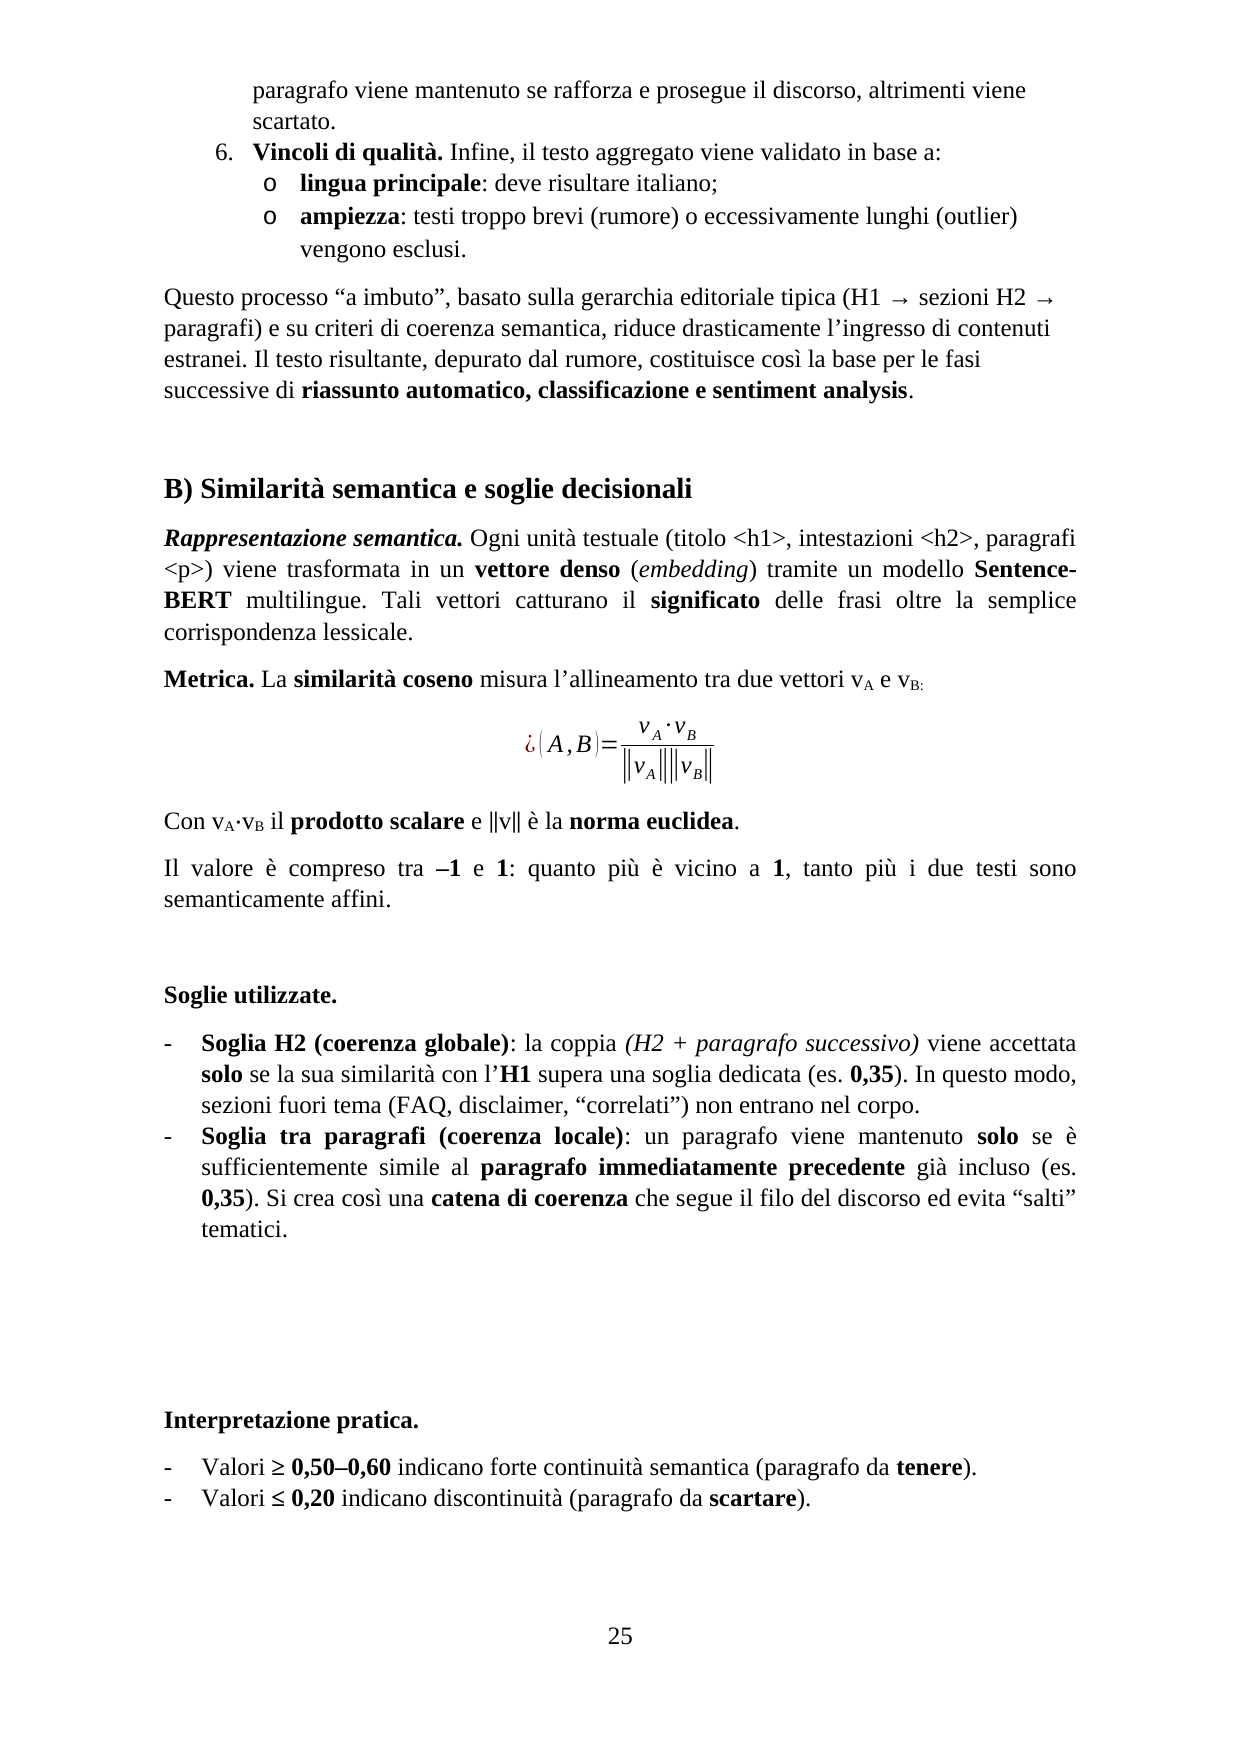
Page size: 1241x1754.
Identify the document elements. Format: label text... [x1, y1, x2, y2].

list Vincoli di qualità. Infine, il testo aggregato viene validato in base a: [215, 137, 1077, 166]
text Questo processo “a imbuto”, basato sulla gerarchia editoriale tipica (H1 → sezioni H2 → paragrafi) e su criteri di coerenza semantica, riduce drasticamente l’ingresso di contenuti estranei. Il testo risultante, depurato dal rumore, costituisce così la base per le fasi successive di riassunto automatico, classificazione e sentiment analysis. [164, 282, 1077, 404]
text B) Similarità semantica e soglie decisionali [164, 471, 1077, 504]
text Interpretazione pratica. [164, 1405, 1077, 1433]
list Valori ≥ 0,50–0,60 indicano forte continuità semantica (paragrafo da tenere). [164, 1452, 1077, 1481]
text Il valore è compreso tra –1 e 1: quanto più è vicino a 1, tanto più i due testi sono semanticamente affini. [164, 853, 1077, 913]
text Rappresentazione semantica. Ogni unità testuale (titolo <h1>, intestazioni <h2>, paragrafi <p>) viene trasformata in un vettore denso (embedding) tramite un modello Sentence-BERT multilingue. Tali vettori catturano il significato delle frasi oltre la semplice corrispondenza lessicale. [164, 523, 1077, 645]
list Valori ≤ 0,20 indicano discontinuità (paragrafo da scartare). [164, 1483, 1077, 1512]
list lingua principale: deve risultare italiano; [262, 168, 1077, 199]
list Soglia tra paragrafi (coerenza locale): un paragrafo viene mantenuto solo se è sufficientemente simile al paragrafo immediatamente precedente già incluso (es. 0,35). Si crea così una catena di coerenza che segue il filo del discorso ed evita “salti” tematici. [164, 1121, 1077, 1243]
text Soglie utilizzate. [164, 980, 1077, 1009]
text Metrica. La similarità coseno misura l’allineamento tra due vettori vA e vB: [164, 664, 1077, 693]
list ampiezza: testi troppo brevi (rumore) o eccessivamente lunghi (outlier) vengono esclusi. [262, 201, 1077, 263]
text Con vA⋅vB il prodotto scalare e ∥v∥ è la norma euclidea. [164, 804, 1077, 834]
list Soglia H2 (coerenza globale): la coppia (H2 + paragrafo successivo) viene accettata solo se la sua similarità con l’H1 supera una soglia dedicata (es. 0,35). In questo modo, sezioni fuori tema (FAQ, disclaimer, “correlati”) non entrano nel corpo. [164, 1028, 1077, 1118]
